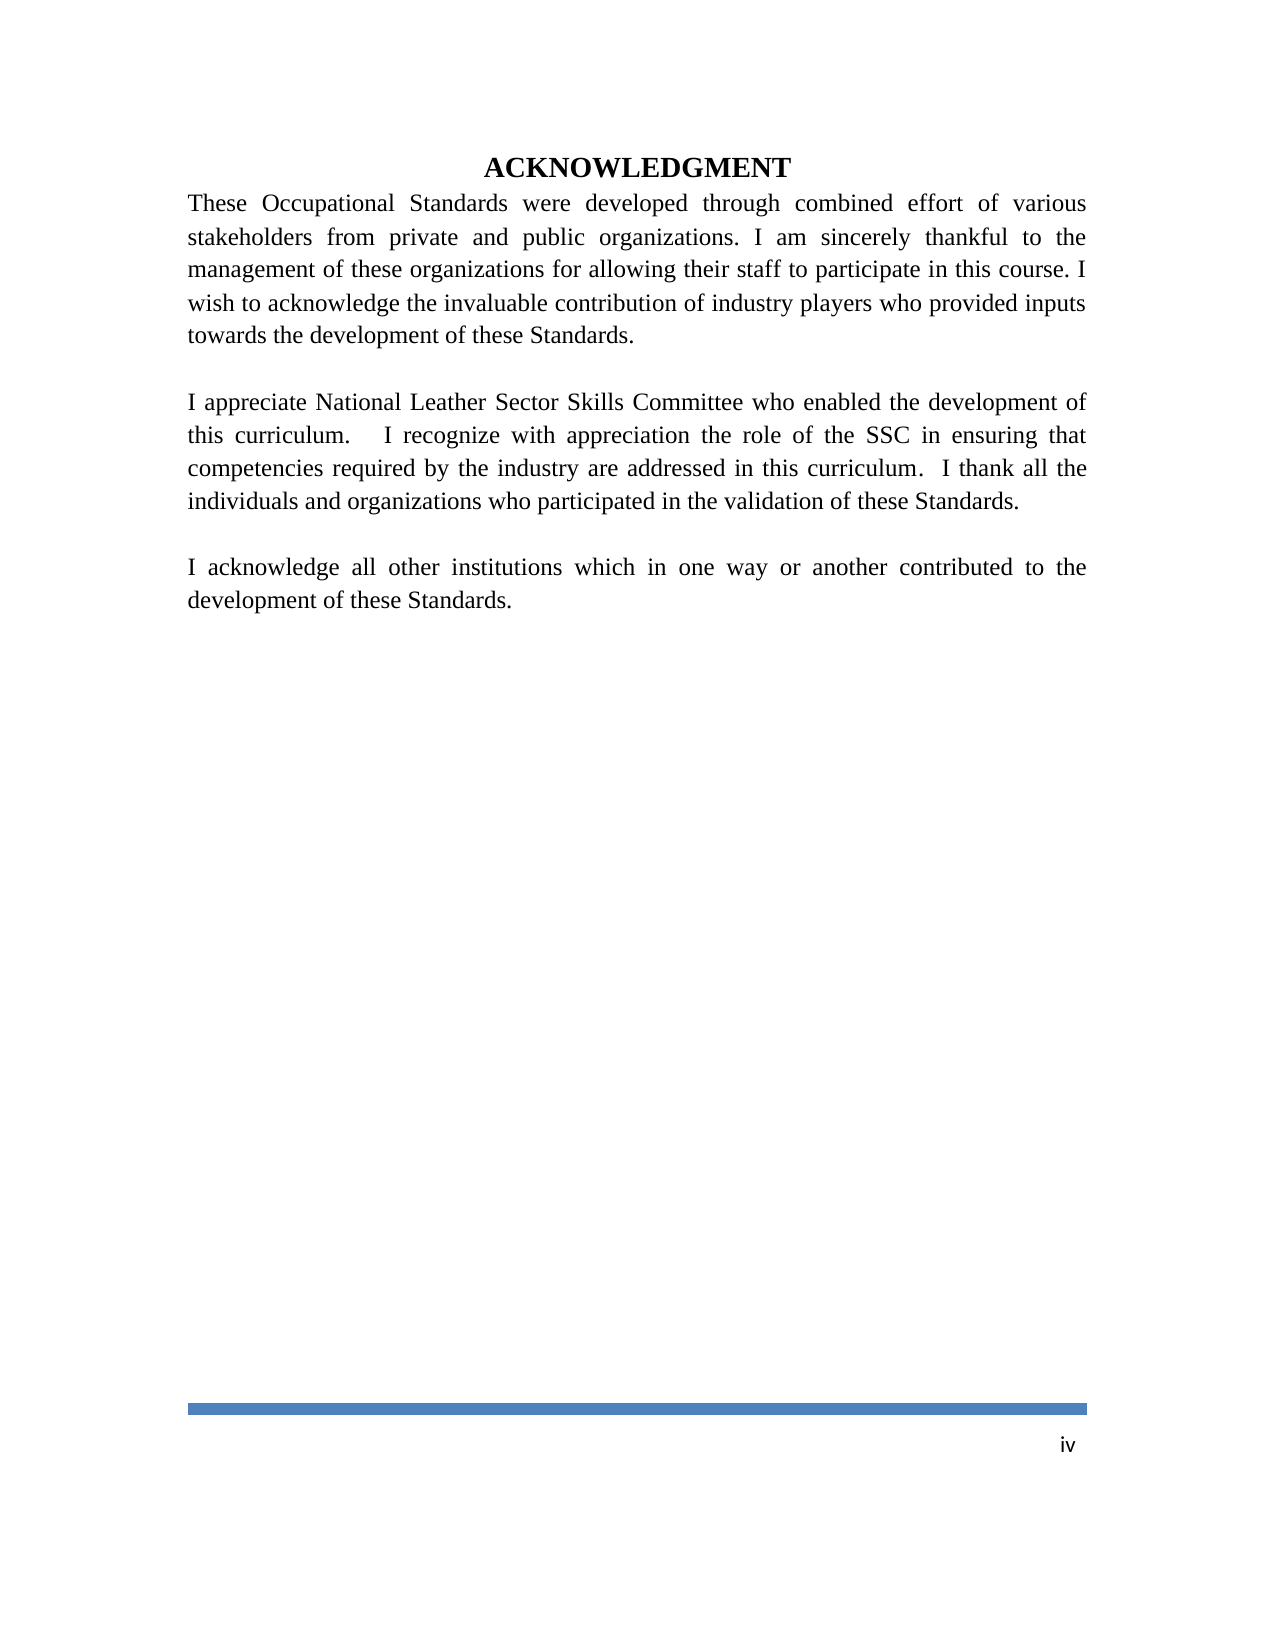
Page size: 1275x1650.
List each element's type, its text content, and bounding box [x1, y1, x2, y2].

text I appreciate National Leather Sector Skills Committee who enabled the development of this curriculum. I recognize with appreciation the role of the SSC in ensuring that competencies required by the industry are addressed in this curriculum. I thank all the individuals and organizations who participated in the validation of these Standards. [187, 387, 1087, 514]
subtitle ACKNOWLEDGMENT [187, 150, 1087, 183]
text These Occupational Standards were developed through combined effort of various stakeholders from private and public organizations. I am sincerely thankful to the management of these organizations for allowing their staff to participate in this course. I wish to acknowledge the invaluable contribution of industry players who provided inputs towards the development of these Standards. [187, 188, 1087, 349]
text I acknowledge all other institutions which in one way or another contributed to the development of these Standards. [187, 552, 1087, 613]
